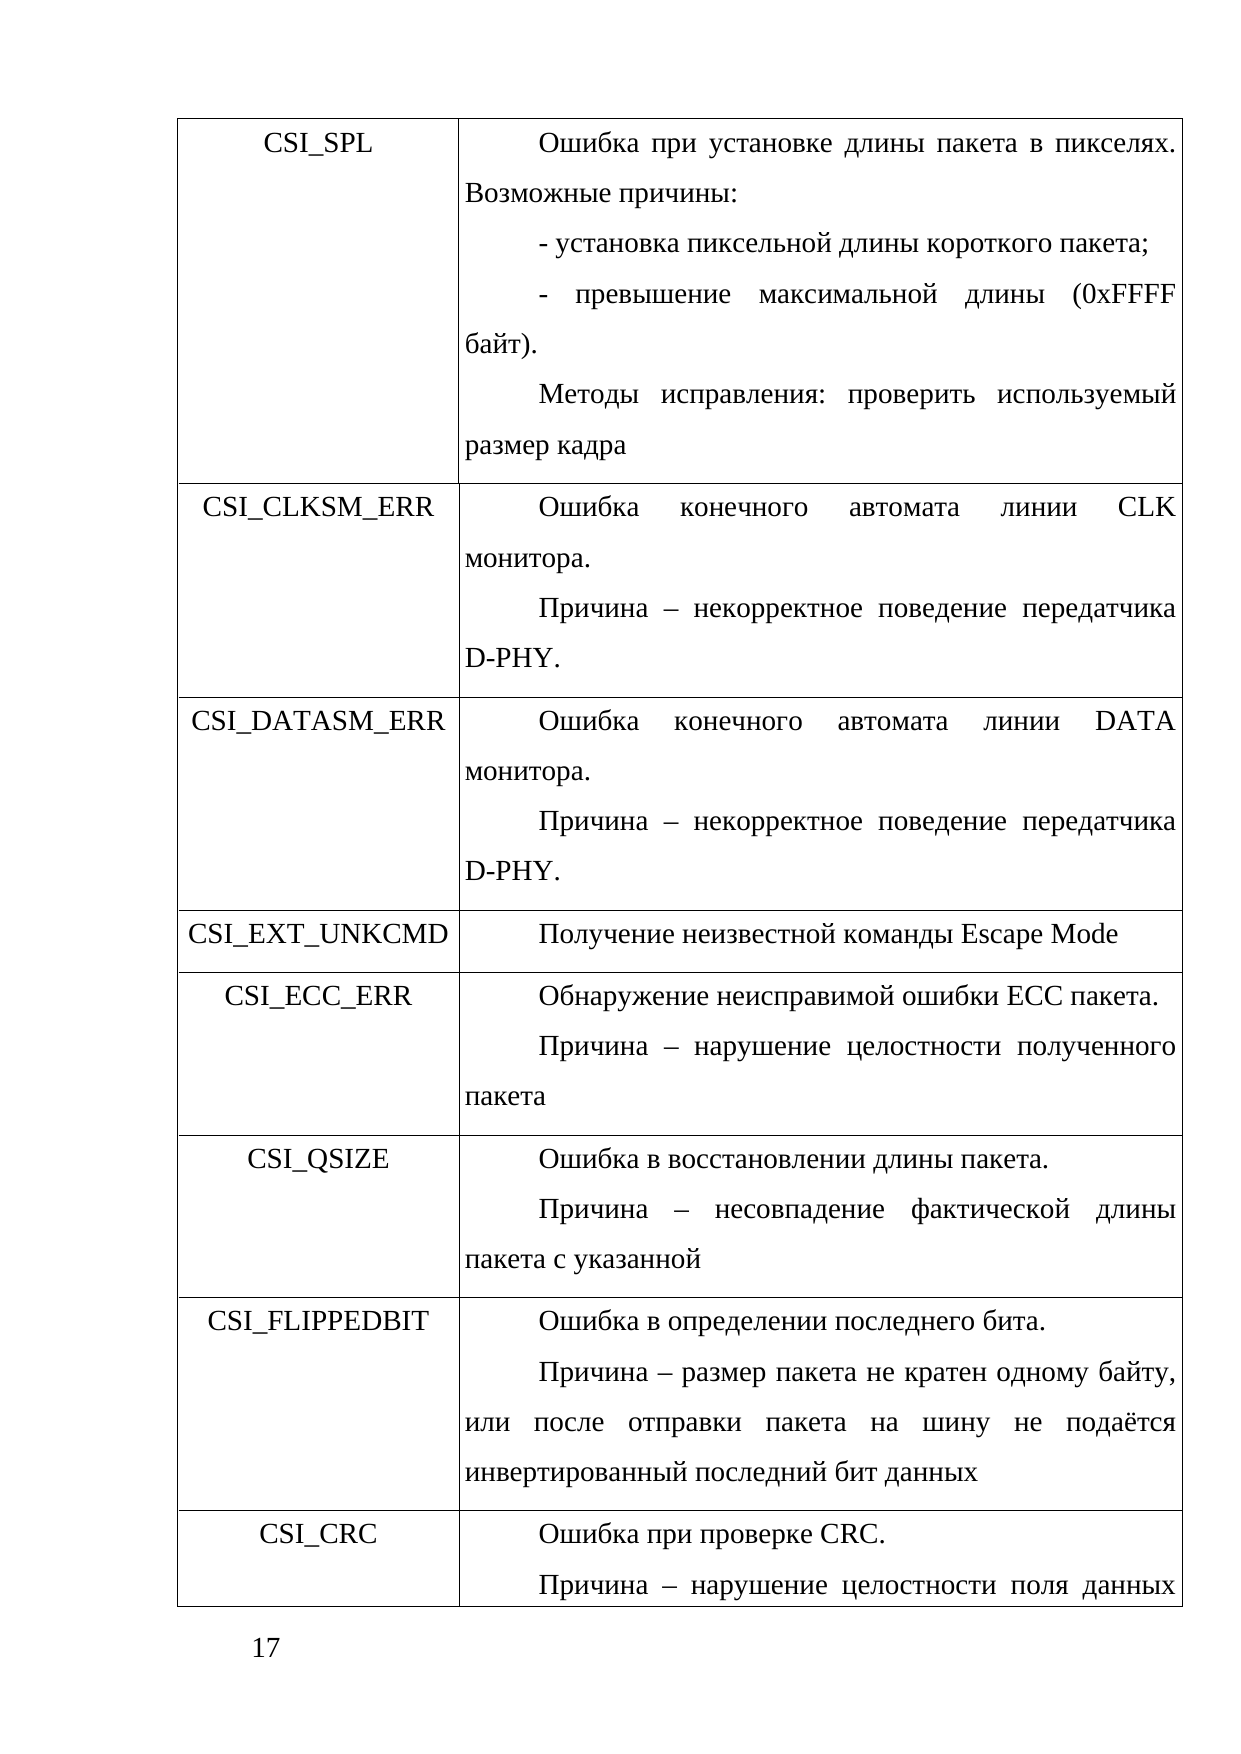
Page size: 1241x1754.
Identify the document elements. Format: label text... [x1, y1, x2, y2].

table_cell CSI_EXT_UNKCMD [178, 911, 459, 972]
table_cell Ошибка конечного автомата линии DATA монитора. Причина – некорректное поведение передатчика D-PHY. [460, 698, 1182, 909]
table_cell Ошибка в восстановлении длины пакета. Причина – несовпадение фактической длины пакета с указанной [460, 1136, 1182, 1297]
table_cell CSI_QSIZE [178, 1136, 459, 1297]
table_cell CSI_CLKSM_ERR [178, 484, 459, 696]
table_header Ошибка при установке длины пакета в пикселях. Возможные причины: - установка пиксельной длины короткого пакета; - превышение максимальной длины (0хFFFF байт). Методы исправления: проверить используемый размер кадра [459, 119, 1182, 483]
table_cell CSI_ECC_ERR [178, 973, 459, 1134]
table_cell CSI_DATASM_ERR [178, 698, 459, 909]
table_cell Ошибка конечного автомата линии CLK монитора. Причина – некорректное поведение передатчика D-PHY. [460, 484, 1182, 696]
table_cell CSI_FLIPPEDBIT [178, 1298, 459, 1510]
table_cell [460, 1511, 1182, 1606]
table_cell Ошибка в определении последнего бита. Причина – размер пакета не кратен одному байту, или после отправки пакета на шину не подаётся инвертированный последний бит данных [460, 1298, 1182, 1510]
table_cell Обнаружение неисправимой ошибки ECC пакета. Причина – нарушение целостности полученного пакета [460, 973, 1182, 1134]
table_cell Получение неизвестной команды Escape Mode [460, 911, 1182, 972]
table_header CSI_SPL [178, 119, 458, 483]
table_cell CSI_CRC [178, 1511, 459, 1606]
